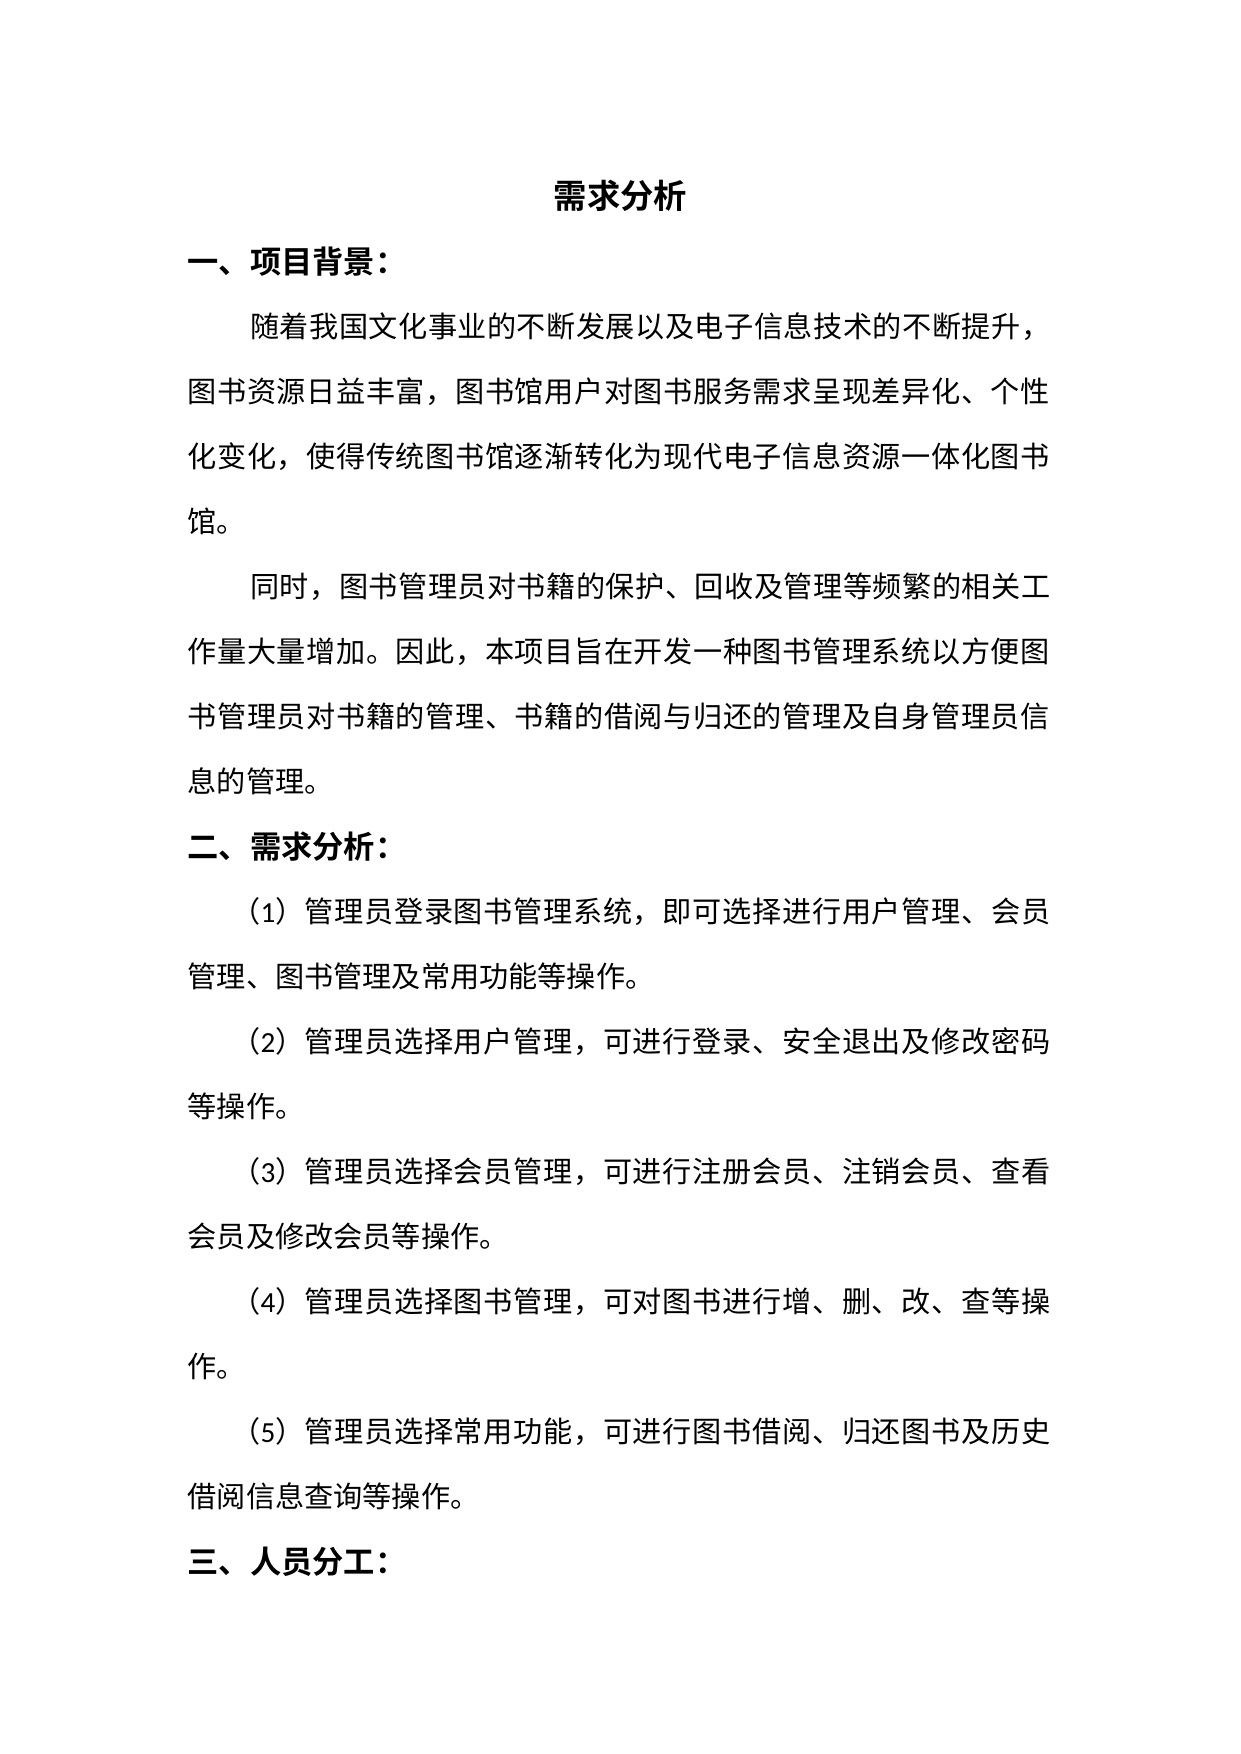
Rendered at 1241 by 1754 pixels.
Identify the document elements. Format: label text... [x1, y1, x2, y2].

list 人员分工： [187, 1527, 1053, 1592]
text 需求分析 [187, 162, 1053, 227]
text 一、项目背景： [187, 227, 1053, 292]
list 管理员选择用户管理，可进行登录、安全退出及修改密码等操作。 [187, 1007, 1053, 1137]
text 随着我国文化事业的不断发展以及电子信息技术的不断提升，图书资源日益丰富，图书馆用户对图书服务需求呈现差异化、个性化变化，使得传统图书馆逐渐转化为现代电子信息资源一体化图书馆。 [187, 292, 1053, 552]
list 需求分析： [187, 812, 1053, 877]
list 管理员选择常用功能，可进行图书借阅、归还图书及历史借阅信息查询等操作。 [187, 1397, 1053, 1527]
list 管理员选择会员管理，可进行注册会员、注销会员、查看会员及修改会员等操作。 [187, 1137, 1053, 1267]
list 管理员登录图书管理系统，即可选择进行用户管理、会员管理、图书管理及常用功能等操作。 [187, 877, 1053, 1007]
text 同时，图书管理员对书籍的保护、回收及管理等频繁的相关工作量大量增加。因此，本项目旨在开发一种图书管理系统以方便图书管理员对书籍的管理、书籍的借阅与归还的管理及自身管理员信息的管理。 [187, 552, 1053, 812]
list 管理员选择图书管理，可对图书进行增、删、改、查等操作。 [187, 1267, 1053, 1397]
